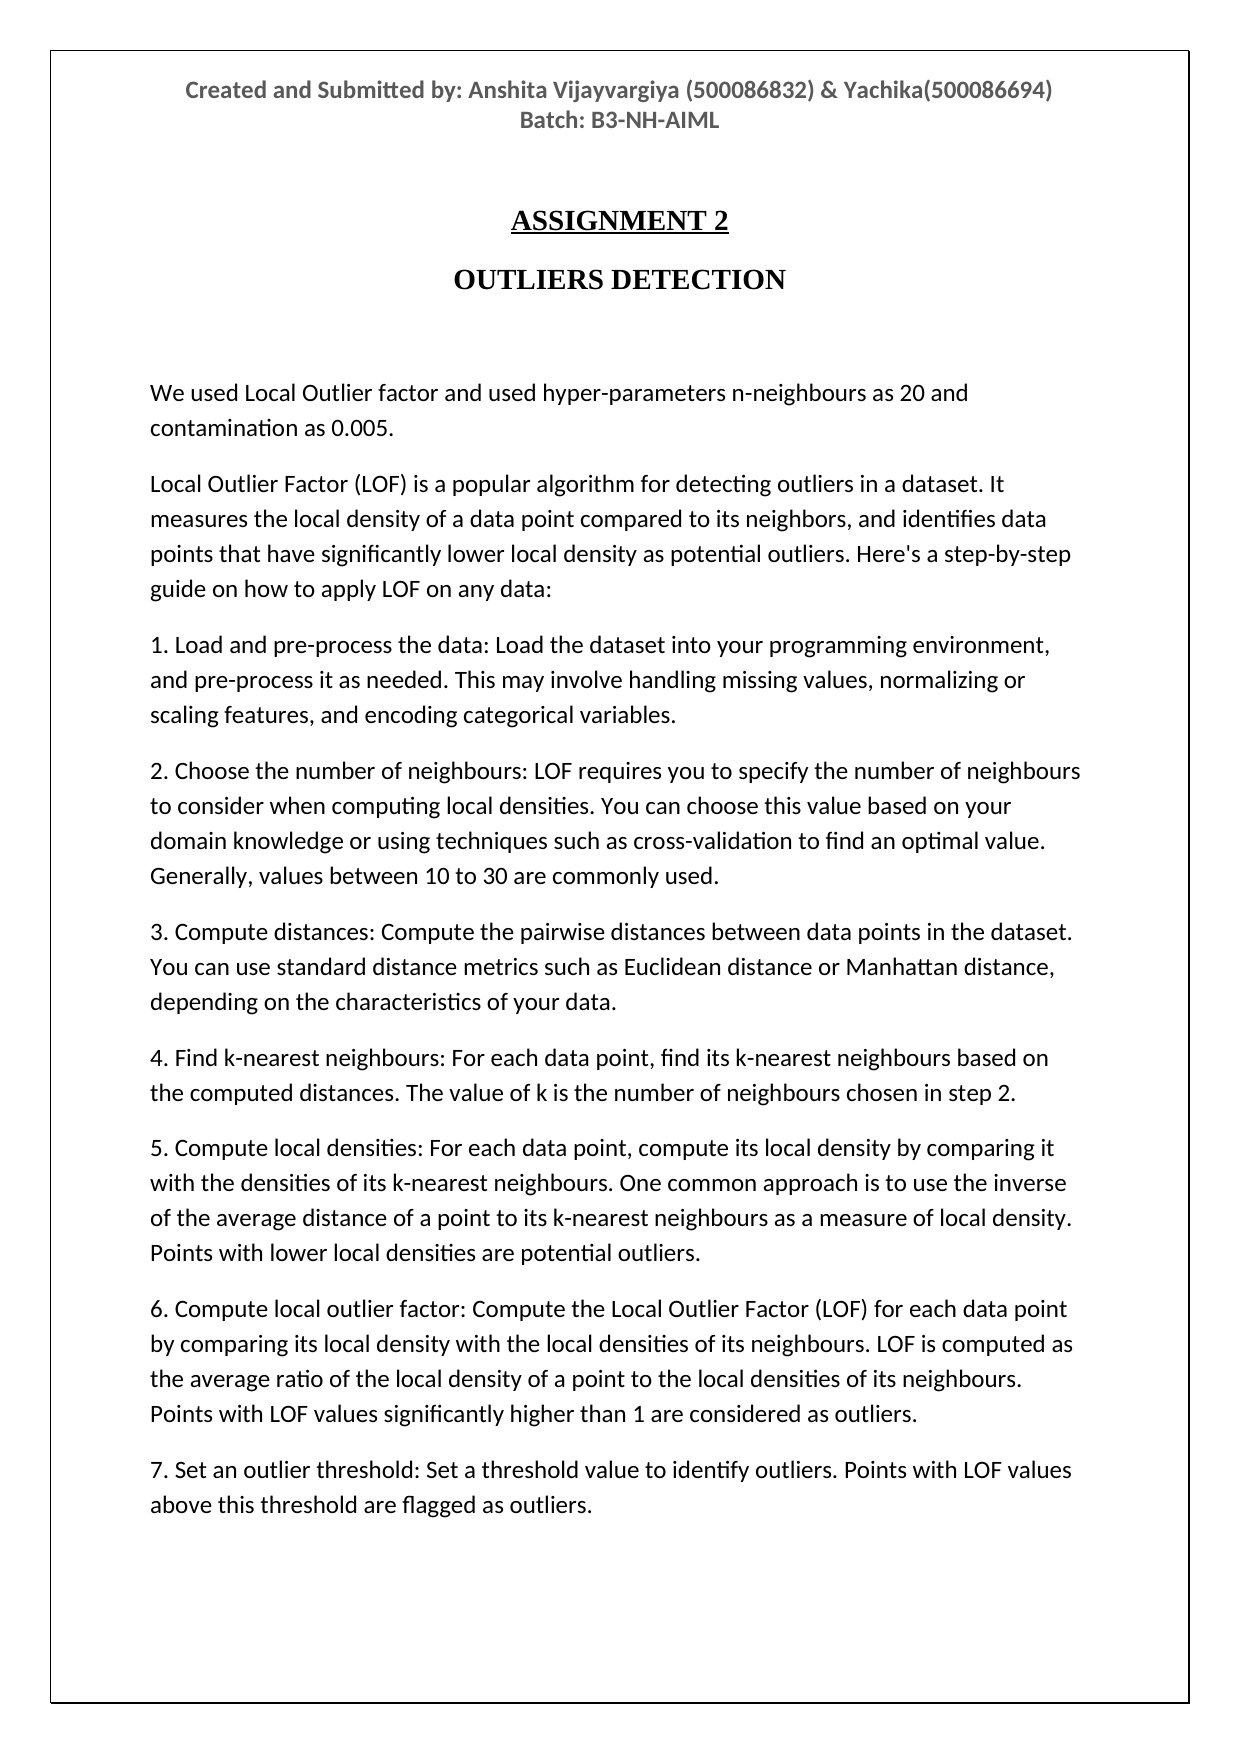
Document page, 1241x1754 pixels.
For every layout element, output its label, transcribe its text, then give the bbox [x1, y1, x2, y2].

text 3. Compute distances: Compute the pairwise distances between data points in the dataset. You can use standard distance metrics such as Euclidean distance or Manhattan distance, depending on the characteristics of your data. [150, 916, 1089, 1016]
text 6. Compute local outlier factor: Compute the Local Outlier Factor (LOF) for each data point by comparing its local density with the local densities of its neighbours. LOF is computed as the average ratio of the local density of a point to the local densities of its neighbours. Points with LOF values significantly higher than 1 are considered as outliers. [150, 1293, 1089, 1429]
text 4. Find k-nearest neighbours: For each data point, find its k-nearest neighbours based on the computed distances. The value of k is the number of neighbours chosen in step 2. [150, 1042, 1089, 1107]
text 7. Set an outlier threshold: Set a threshold value to identify outliers. Points with LOF values above this threshold are flagged as outliers. [150, 1454, 1089, 1520]
text 1. Load and pre-process the data: Load the dataset into your programming environment, and pre-process it as needed. This may involve handling missing values, normalizing or scaling features, and encoding categorical variables. [150, 629, 1089, 730]
text OUTLIERS DETECTION [150, 262, 1089, 296]
text We used Local Outlier factor and used hyper-parameters n-neighbours as 20 and contamination as 0.005. [150, 378, 1089, 443]
text 5. Compute local densities: For each data point, compute its local density by comparing it with the densities of its k-nearest neighbours. One common approach is to use the inverse of the average distance of a point to its k-nearest neighbours as a measure of local density. Points with lower local densities are potential outliers. [150, 1133, 1089, 1268]
text Local Outlier Factor (LOF) is a popular algorithm for detecting outliers in a dataset. It measures the local density of a data point compared to its neighbors, and identifies data points that have significantly lower local density as potential outliers. Here's a step-by-step guide on how to apply LOF on any data: [150, 468, 1089, 604]
text ASSIGNMENT 2 [150, 203, 1089, 237]
text 2. Choose the number of neighbours: LOF requires you to specify the number of neighbours to consider when computing local densities. You can choose this value based on your domain knowledge or using techniques such as cross-validation to find an optimal value. Generally, values between 10 to 30 are commonly used. [150, 755, 1089, 891]
